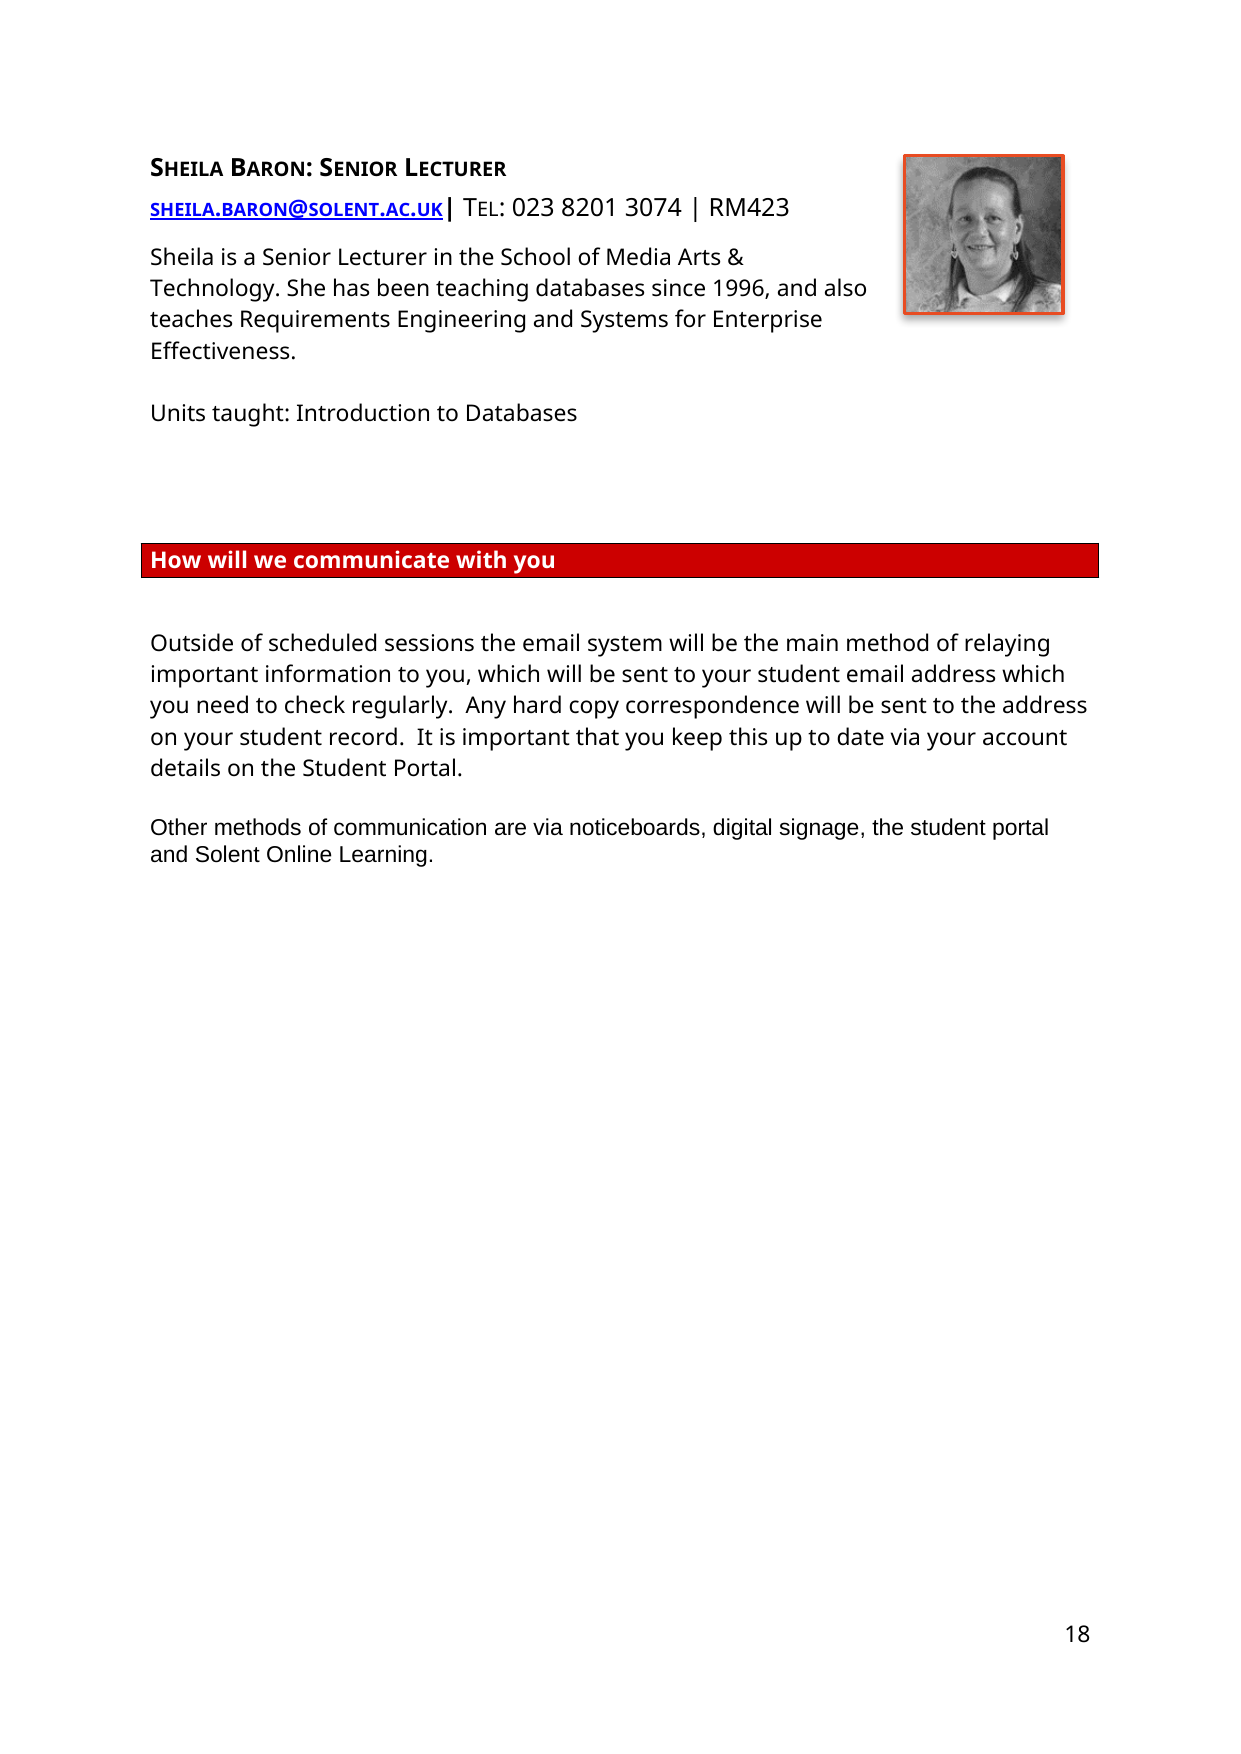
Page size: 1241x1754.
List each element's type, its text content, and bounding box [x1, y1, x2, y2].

picture [906, 157, 1061, 312]
subtitle How will we communicate with you [142, 544, 1098, 577]
text Units taught: Introduction to Databases [150, 397, 1090, 428]
text Outside of scheduled sessions the email system will be the main method of relaying important information to you, which will be sent to your student email address which you need to check regularly. Any hard copy correspondence will be sent to the address on your student record. It is important that you keep this up to date via your account details on the Student Portal. [150, 627, 1090, 783]
text Other methods of communication are via noticeboards, digital signage, the student portal and Solent Online Learning. [150, 814, 1090, 867]
subtitle Sheila Baron: Senior Lecturer sheila.baron@solent.ac.uk| Tel: 023 8201 3074 | RM423 [150, 150, 1090, 223]
text Sheila is a Senior Lecturer in the School of Media Arts & Technology. She has been teaching databases since 1996, and also teaches Requirements Engineering and Systems for Enterprise Effectiveness. [150, 241, 1090, 366]
